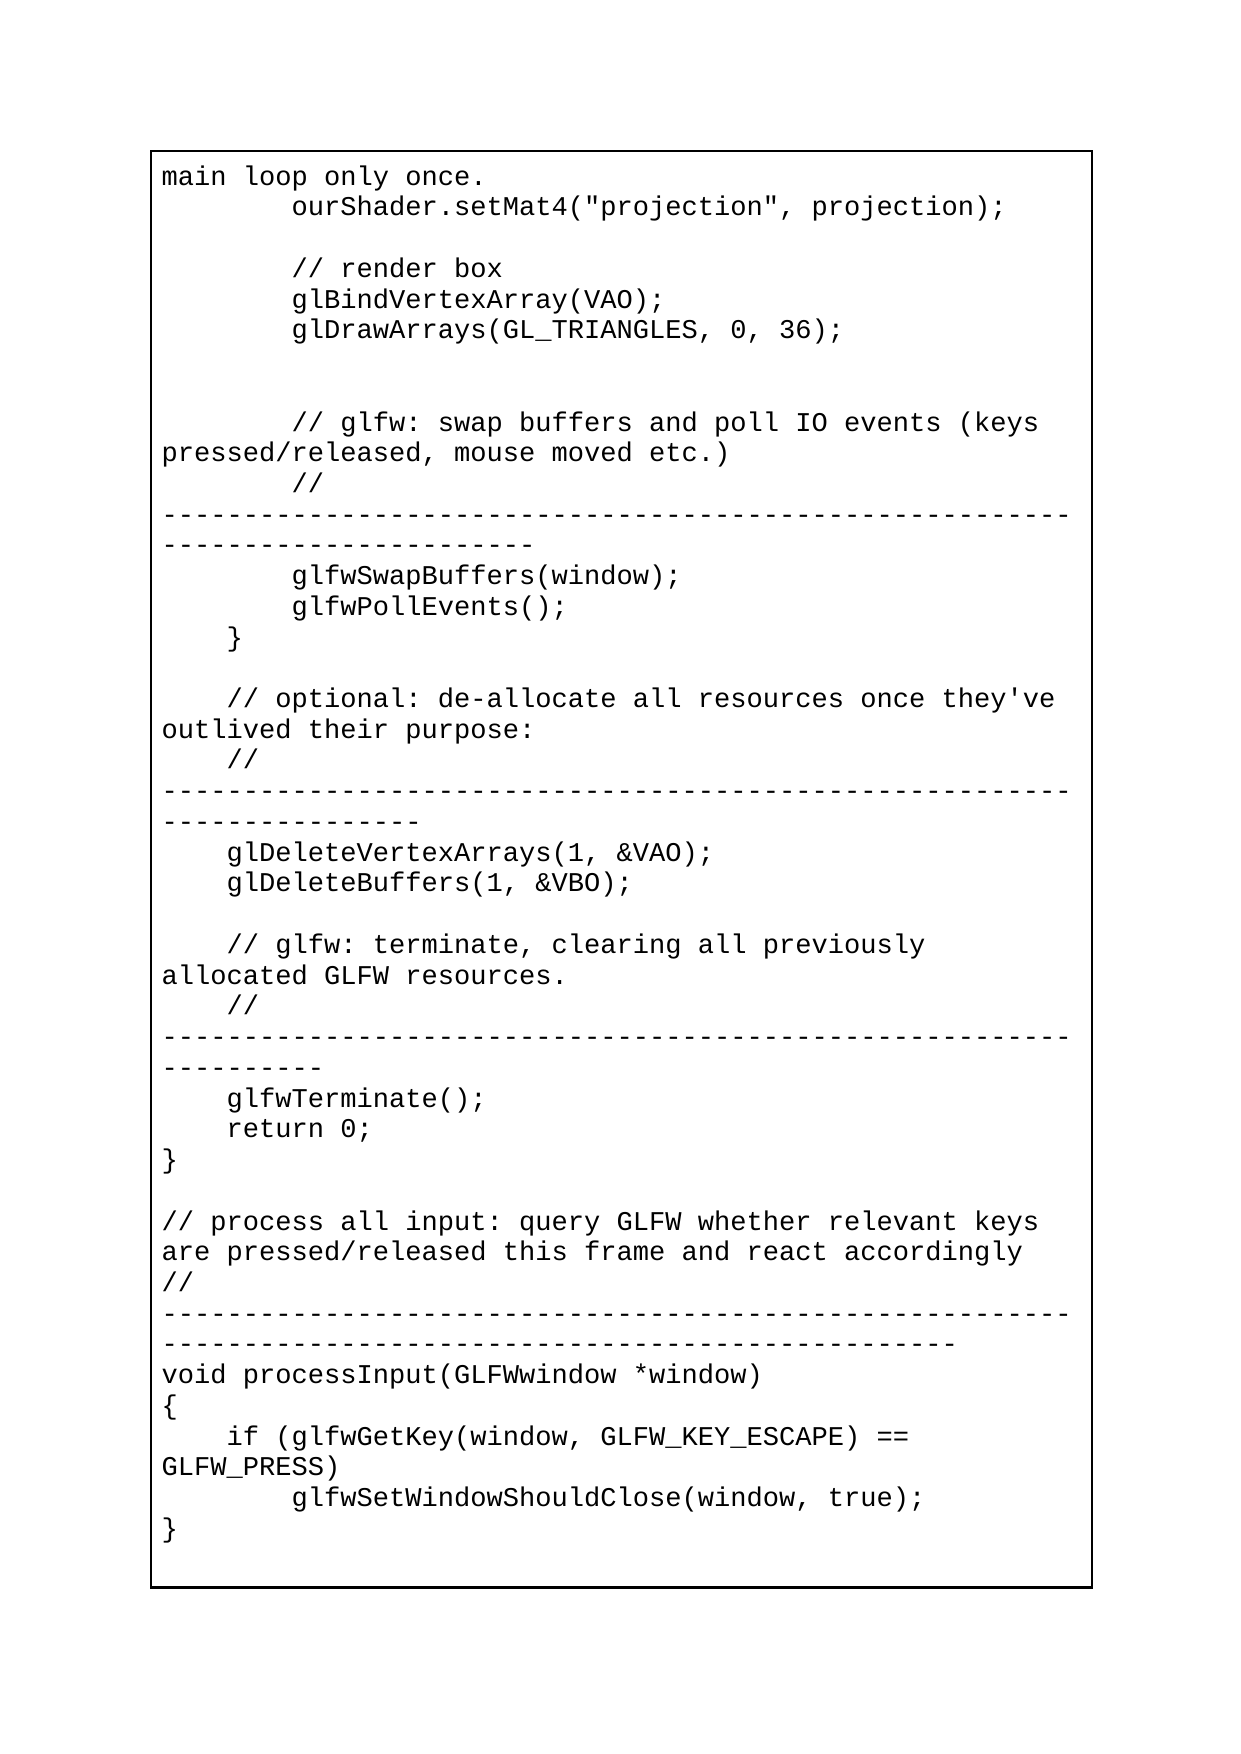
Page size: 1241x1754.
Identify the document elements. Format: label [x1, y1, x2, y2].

table_header [152, 152, 1091, 1586]
